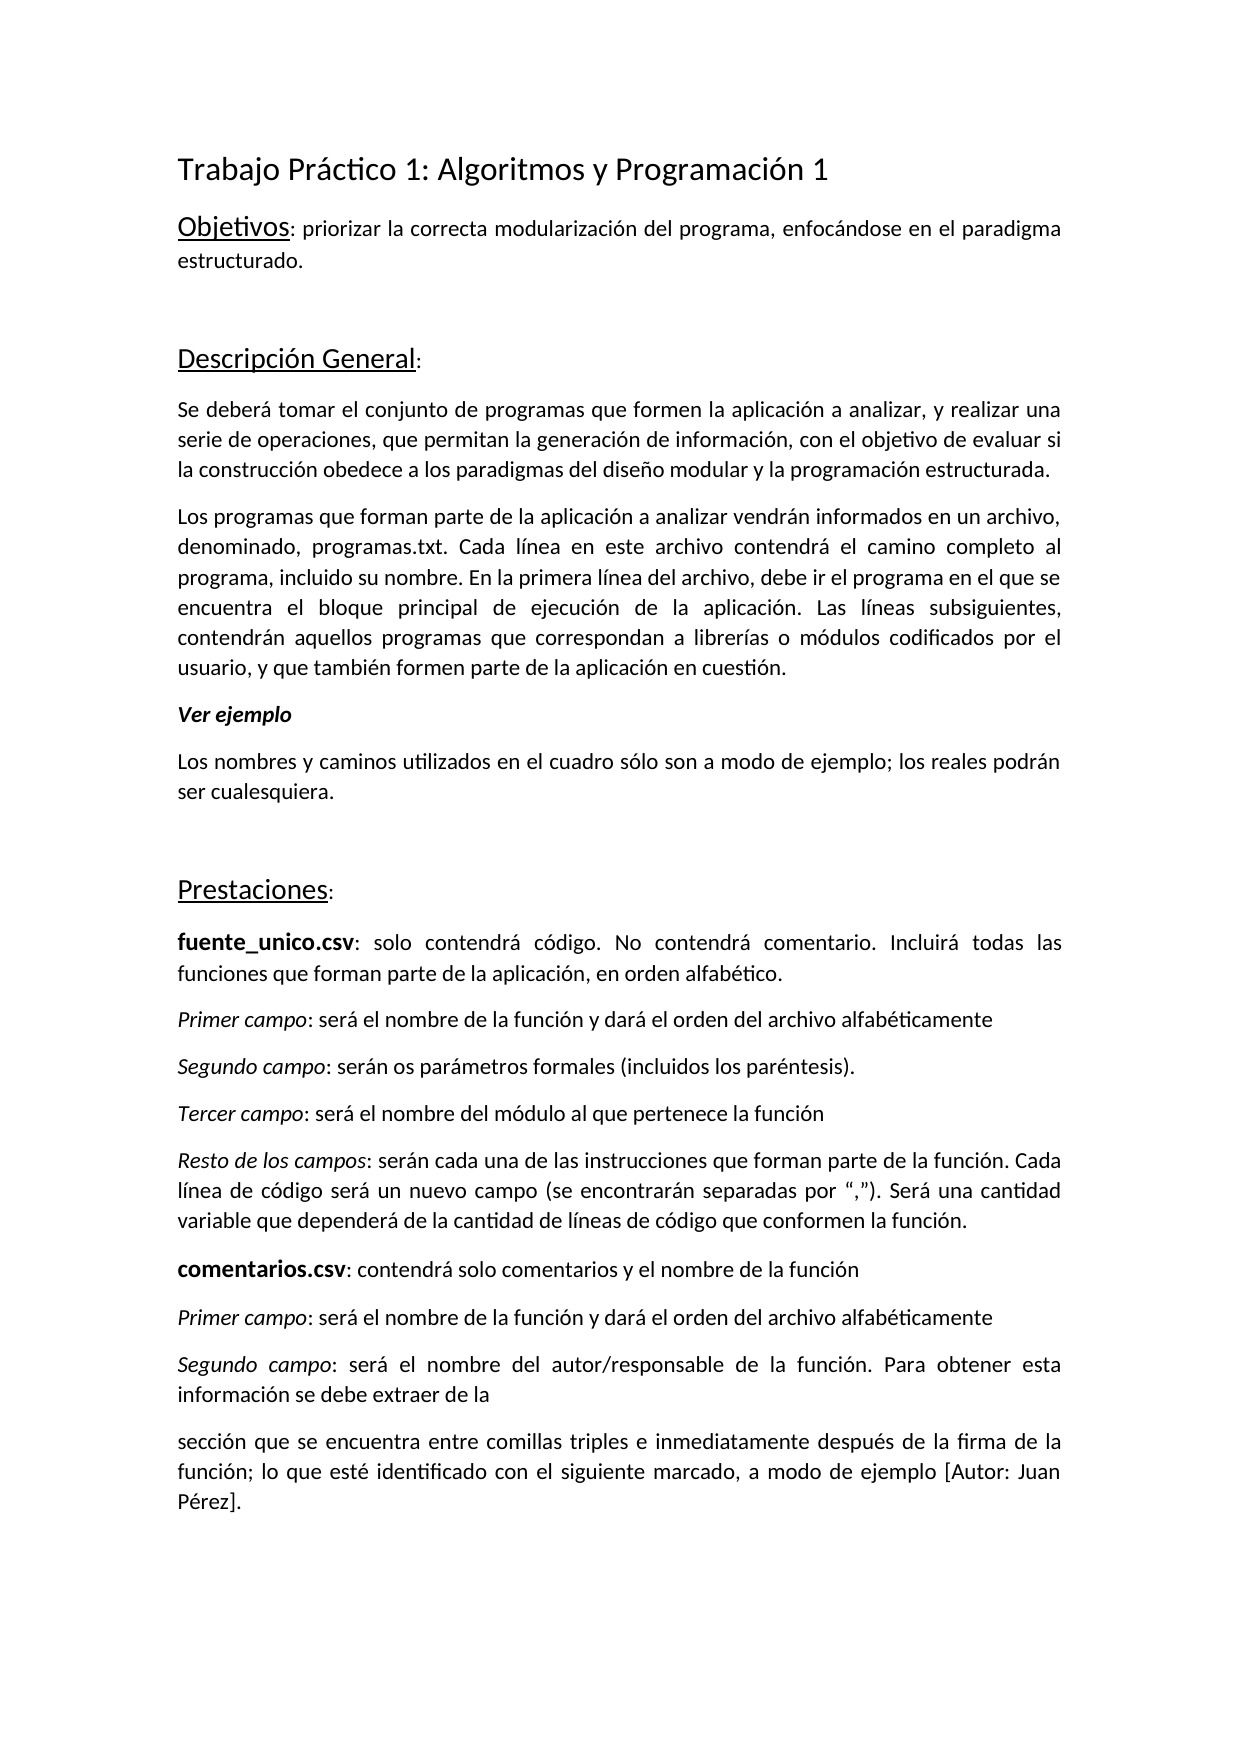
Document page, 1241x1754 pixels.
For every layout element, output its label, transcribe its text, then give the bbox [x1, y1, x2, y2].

text comentarios.csv: contendrá solo comentarios y el nombre de la función [177, 1253, 1063, 1284]
text Prestaciones: [177, 871, 1063, 907]
text Segundo campo: serán os parámetros formales (incluidos los paréntesis). [177, 1052, 1063, 1081]
text Trabajo Práctico 1: Algoritmos y Programación 1 [177, 148, 1063, 188]
text Los programas que forman parte de la aplicación a analizar vendrán informados en un archivo, denominado, programas.txt. Cada línea en este archivo contendrá el camino completo al programa, incluido su nombre. En la primera línea del archivo, debe ir el programa en el que se encuentra el bloque principal de ejecución de la aplicación. Las líneas subsiguientes, contendrán aquellos programas que correspondan a librerías o módulos codificados por el usuario, y que también formen parte de la aplicación en cuestión. [177, 502, 1063, 681]
text sección que se encuentra entre comillas triples e inmediatamente después de la firma de la función; lo que esté identificado con el siguiente marcado, a modo de ejemplo [Autor: Juan Pérez]. [177, 1427, 1063, 1516]
text Ver ejemplo [177, 700, 1063, 728]
text Primer campo: será el nombre de la función y dará el orden del archivo alfabéticamente [177, 1006, 1063, 1034]
text Se deberá tomar el conjunto de programas que formen la aplicación a analizar, y realizar una serie de operaciones, que permitan la generación de información, con el objetivo de evaluar si la construcción obedece a los paradigmas del diseño modular y la programación estructurada. [177, 395, 1063, 483]
text Tercer campo: será el nombre del módulo al que pertenece la función [177, 1099, 1063, 1127]
text Los nombres y caminos utilizados en el cuadro sólo son a modo de ejemplo; los reales podrán ser cualesquiera. [177, 747, 1063, 805]
text Segundo campo: será el nombre del autor/responsable de la función. Para obtener esta información se debe extraer de la [177, 1350, 1063, 1408]
text Descripción General: [177, 340, 1063, 375]
text Objetivos: priorizar la correcta modularización del programa, enfocándose en el paradigma estructurado. [177, 208, 1063, 274]
text Primer campo: será el nombre de la función y dará el orden del archivo alfabéticamente [177, 1303, 1063, 1331]
text fuente_unico.csv: solo contendrá código. No contendrá comentario. Incluirá todas las funciones que forman parte de la aplicación, en orden alfabético. [177, 926, 1063, 987]
text Resto de los campos: serán cada una de las instrucciones que forman parte de la función. Cada línea de código será un nuevo campo (se encontrarán separadas por “,”). Será una cantidad variable que dependerá de la cantidad de líneas de código que conformen la función. [177, 1146, 1063, 1235]
